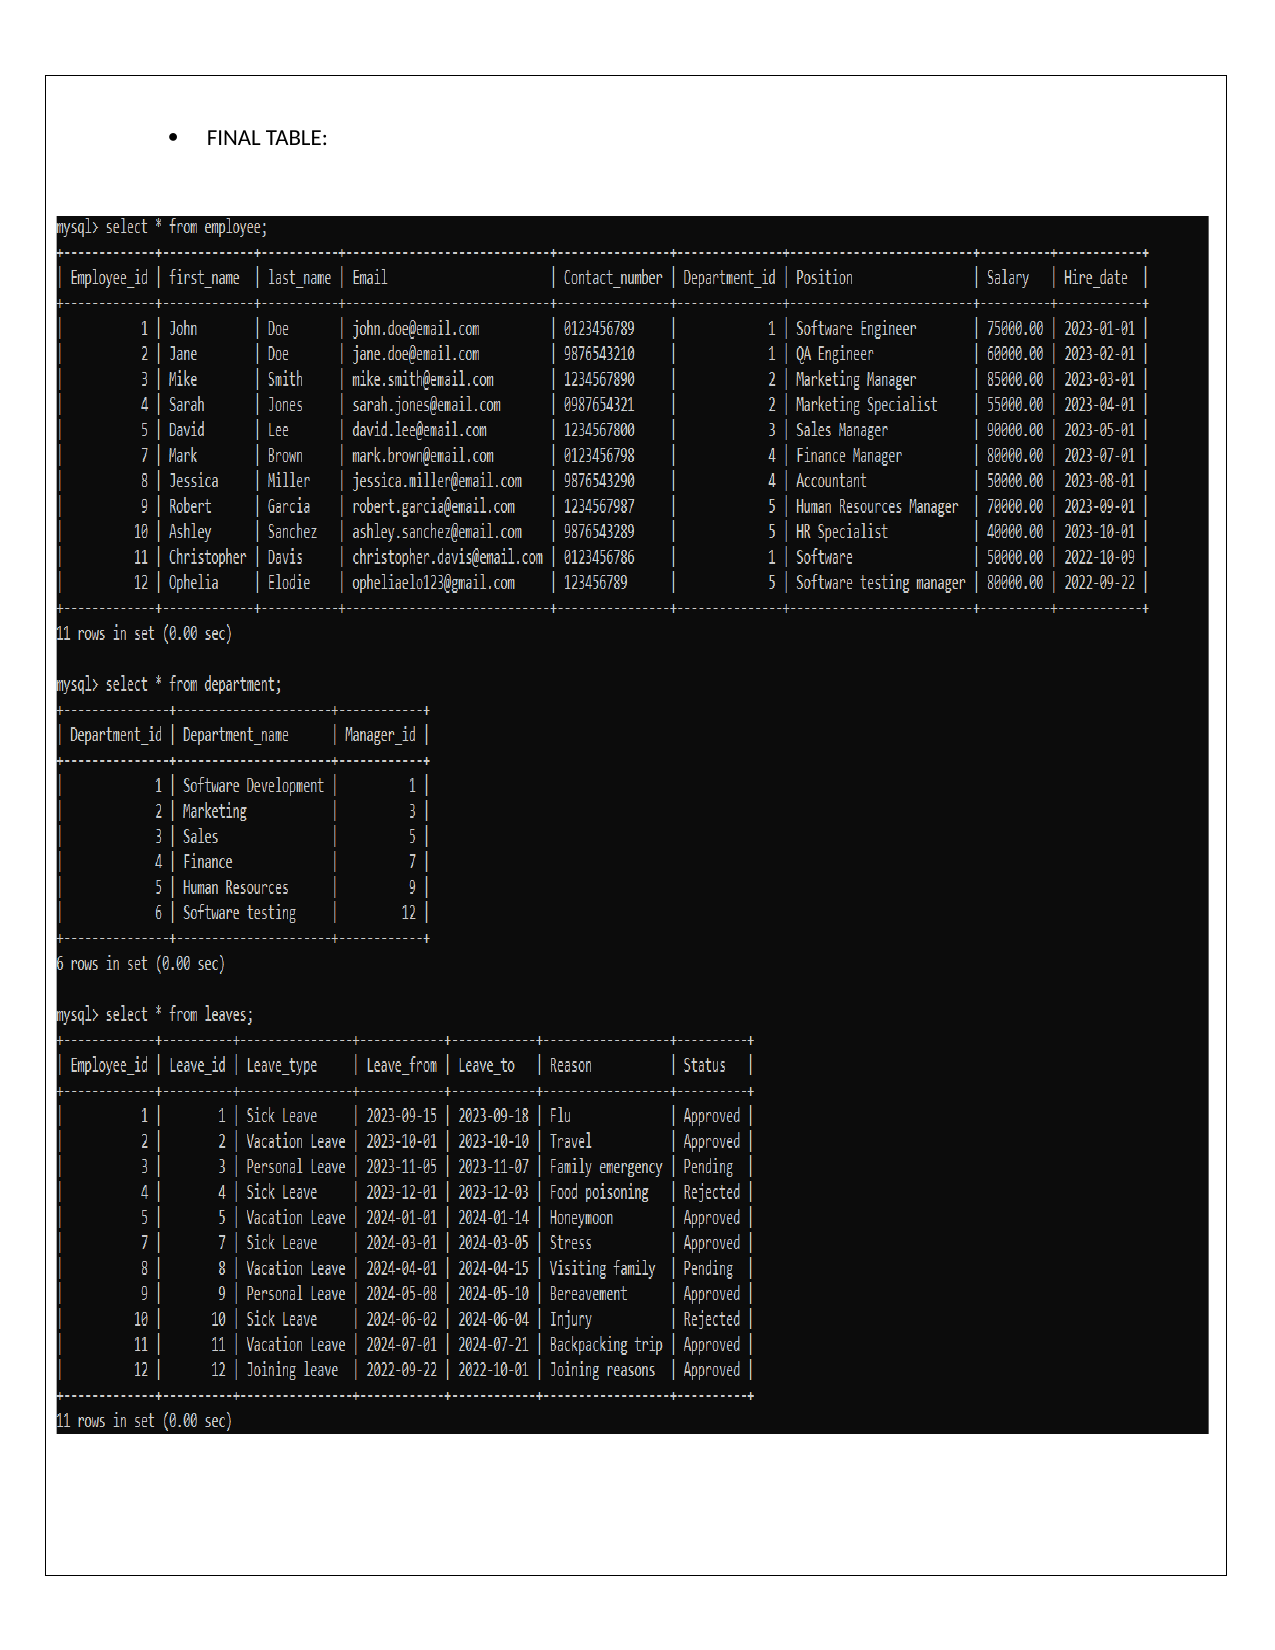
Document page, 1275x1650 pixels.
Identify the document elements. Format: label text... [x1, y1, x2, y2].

table_cell FINAL TABLE: [46, 76, 1226, 1575]
picture [56, 216, 1209, 1434]
